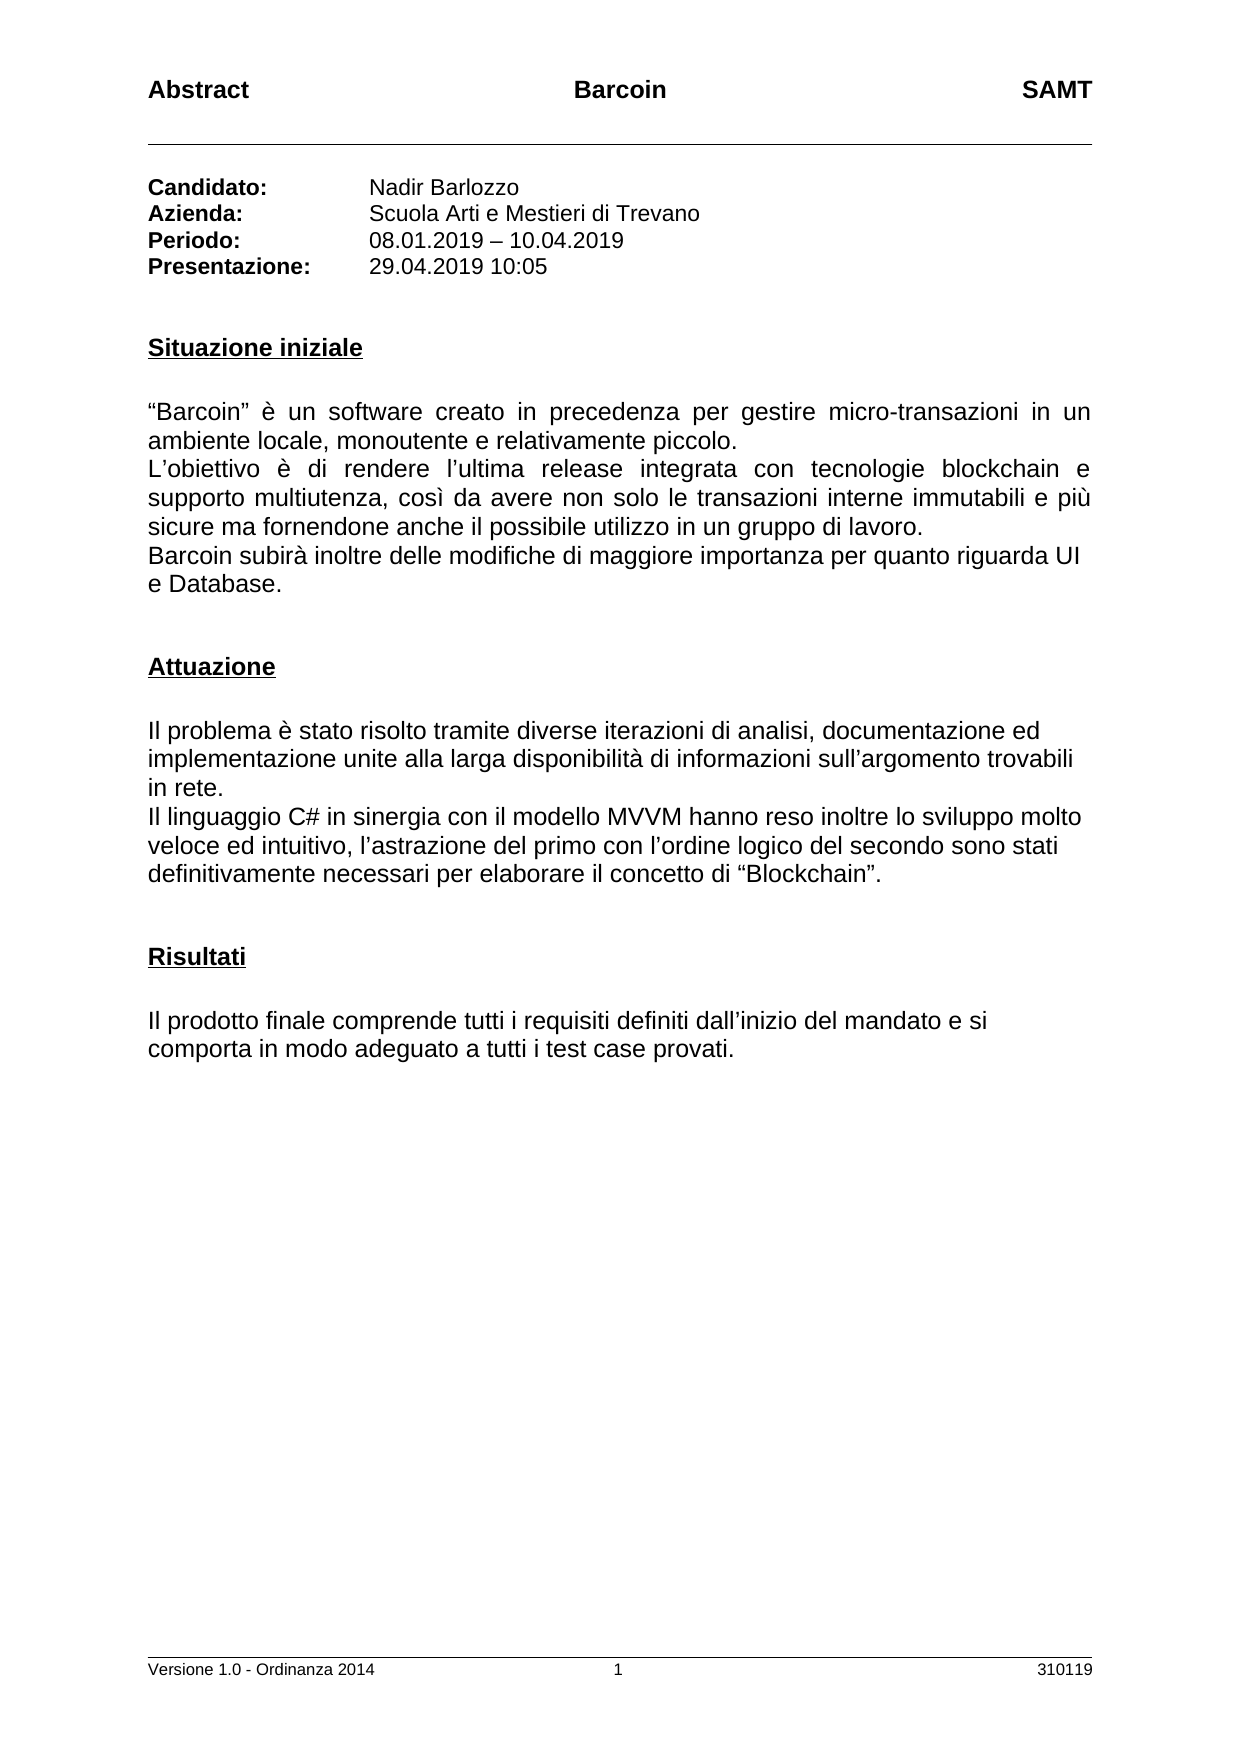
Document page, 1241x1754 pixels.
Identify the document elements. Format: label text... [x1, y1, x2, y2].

text Il prodotto finale comprende tutti i requisiti definiti dall’inizio del mandato e si comporta in modo adeguato a tutti i test case provati. [148, 1006, 1092, 1063]
subtitle Attuazione [148, 652, 1092, 681]
text Il problema è stato risolto tramite diverse iterazioni di analisi, documentazione ed implementazione unite alla larga disponibilità di informazioni sull’argomento trovabili in rete. [148, 716, 1092, 802]
text Candidato: Nadir Barlozzo [148, 174, 1092, 200]
text L’obiettivo è di rendere l’ultima release integrata con tecnologie blockchain e supporto multiutenza, così da avere non solo le transazioni interne immutabili e più sicure ma fornendone anche il possibile utilizzo in un gruppo di lavoro. [148, 454, 1092, 541]
text Periodo: 08.01.2019 – 10.04.2019 [148, 227, 1092, 253]
subtitle Risultati [148, 942, 1092, 971]
text Presentazione: 29.04.2019 10:05 [148, 253, 1092, 279]
text Il linguaggio C# in sinergia con il modello MVVM hanno reso inoltre lo sviluppo molto veloce ed intuitivo, l’astrazione del primo con l’ordine logico del secondo sono stati definitivamente necessari per elaborare il concetto di “Blockchain”. [148, 802, 1092, 888]
text “Barcoin” è un software creato in precedenza per gestire micro-transazioni in un ambiente locale, monoutente e relativamente piccolo. [148, 397, 1092, 454]
text Azienda: Scuola Arti e Mestieri di Trevano [148, 200, 1092, 227]
text Barcoin subirà inoltre delle modifiche di maggiore importanza per quanto riguarda UI e Database. [148, 541, 1092, 598]
subtitle Situazione iniziale [148, 333, 1092, 362]
